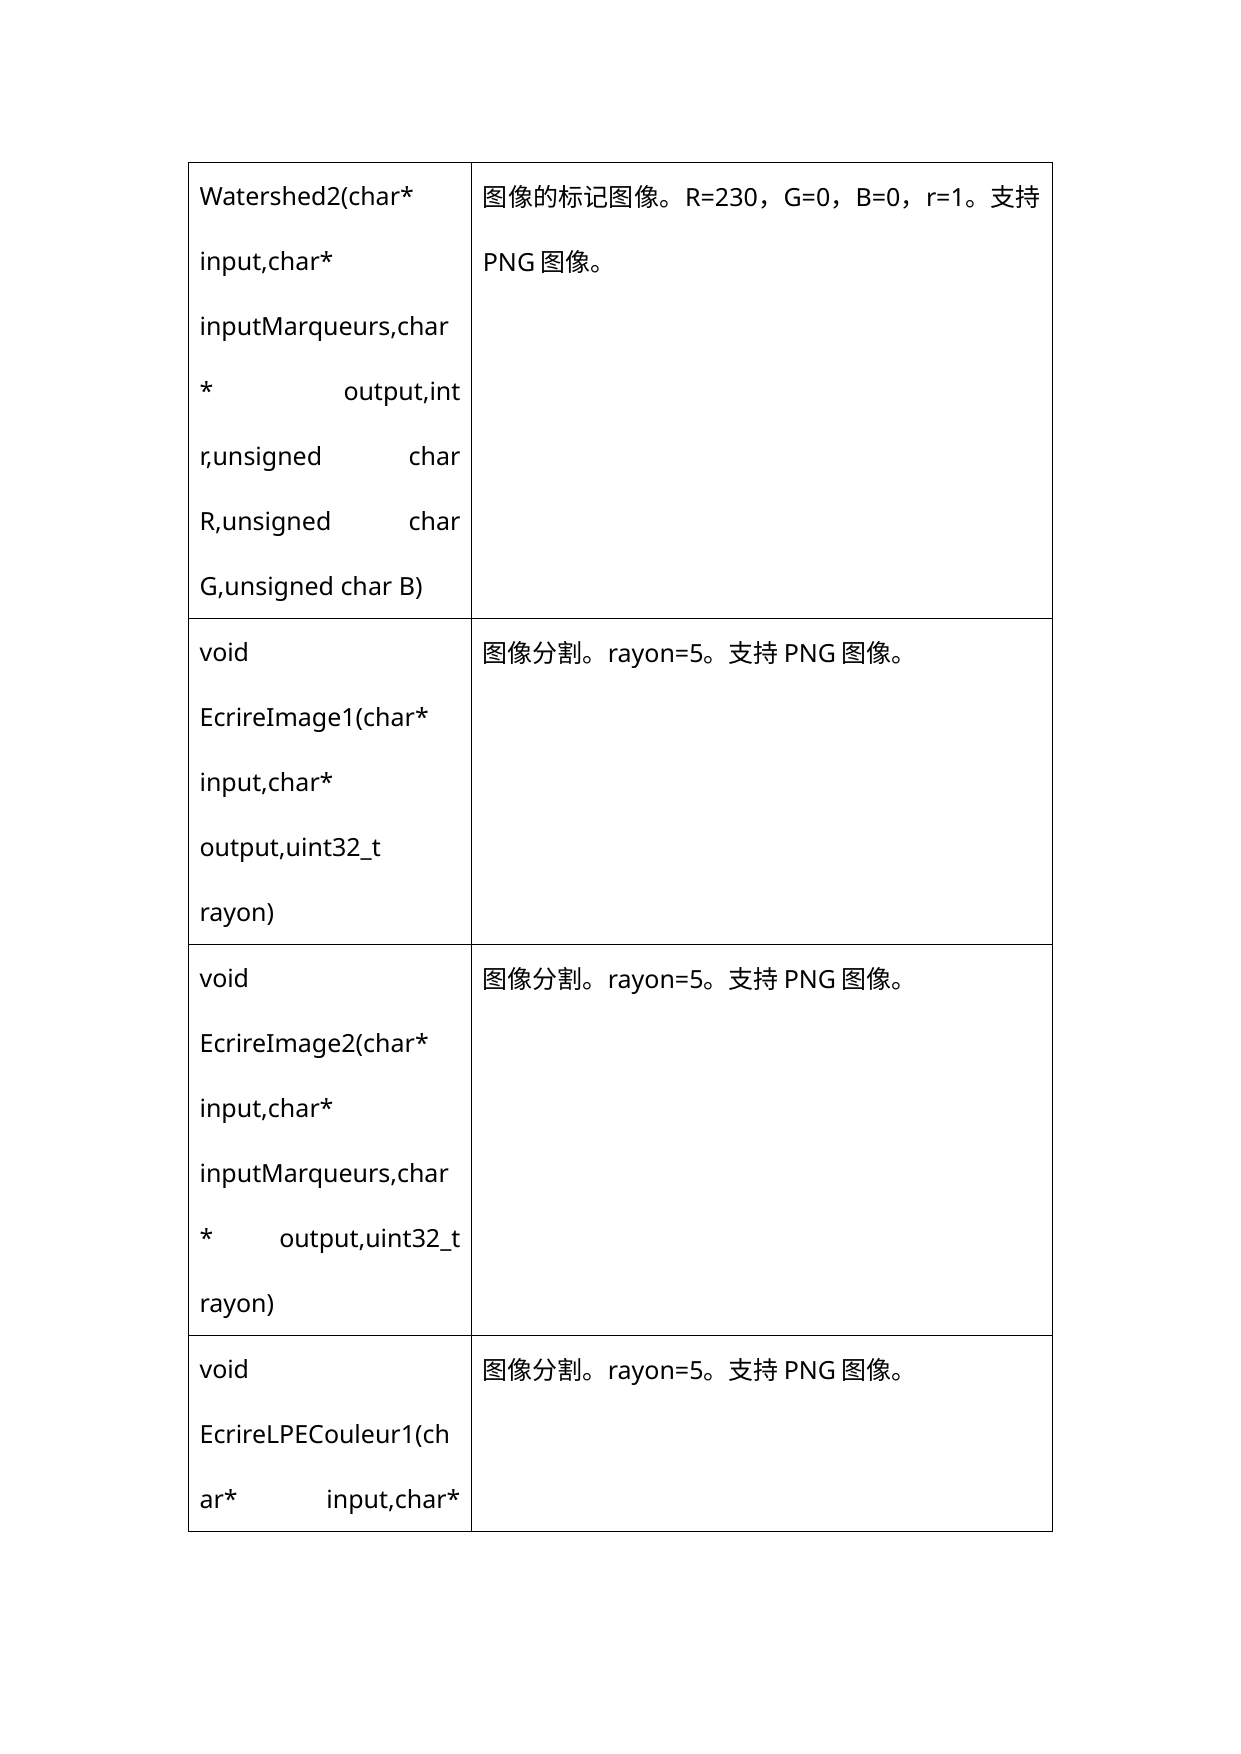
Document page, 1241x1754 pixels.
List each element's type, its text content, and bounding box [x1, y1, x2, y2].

table_cell 图像分割。rayon=5。支持PNG图像。 [472, 619, 1052, 944]
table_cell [189, 163, 471, 618]
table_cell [189, 1336, 471, 1531]
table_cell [472, 1336, 1052, 1531]
table_cell 图像分割。rayon=5。支持PNG图像。 [472, 945, 1052, 1335]
table_cell void EcrireImage1(char* input,char* output,uint32_t rayon) [189, 619, 471, 944]
table_cell void EcrireImage2(char* input,char* inputMarqueurs,char* output,uint32_t rayon) [189, 945, 471, 1335]
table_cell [472, 163, 1052, 618]
